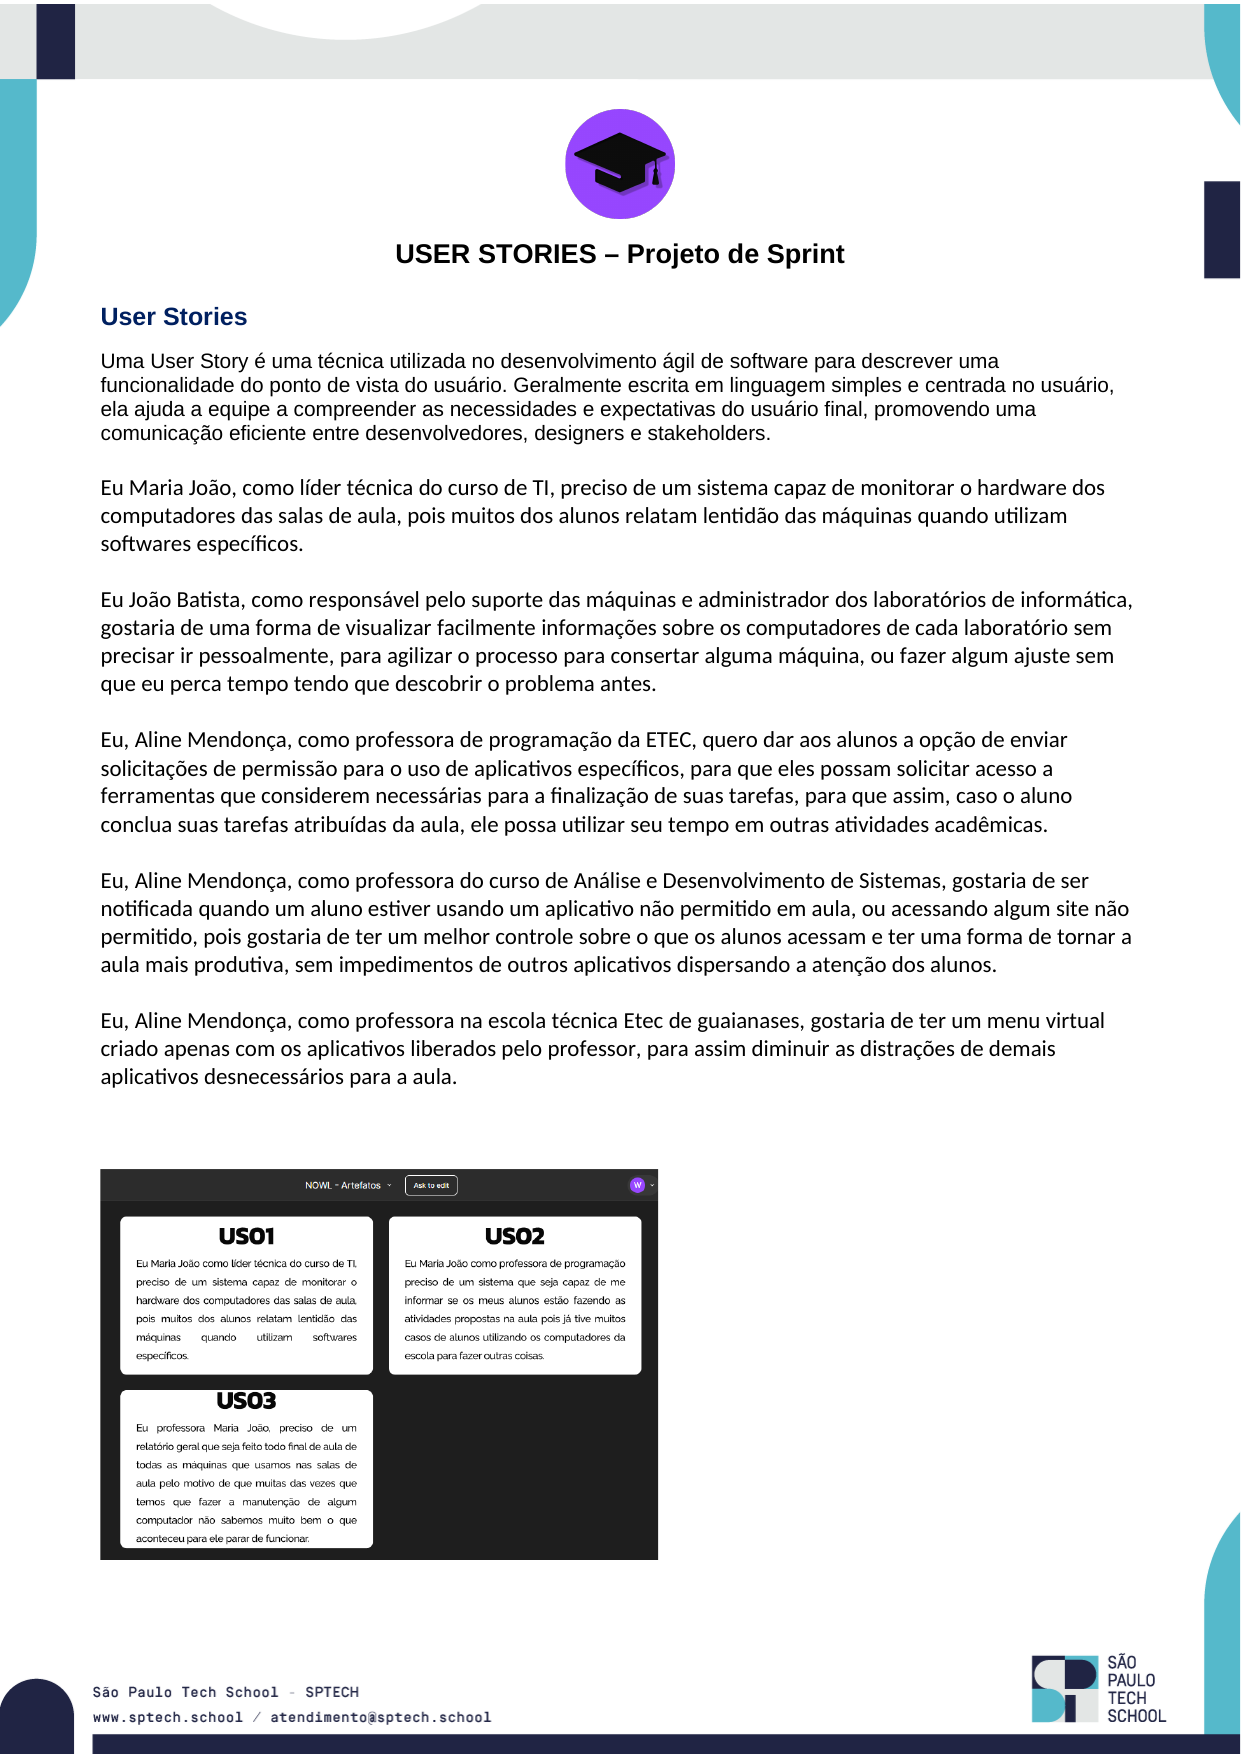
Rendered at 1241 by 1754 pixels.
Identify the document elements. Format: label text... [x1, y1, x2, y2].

text Uma User Story é uma técnica utilizada no desenvolvimento ágil de software para descrever uma funcionalidade do ponto de vista do usuário. Geralmente escrita em linguagem simples e centrada no usuário, ela ajuda a equipe a compreender as necessidades e expectativas do usuário final, promovendo uma comunicação eficiente entre desenvolvedores, designers e stakeholders. [100, 349, 1140, 445]
text USER STORIES – Projeto de Sprint [100, 238, 1140, 270]
text Eu João Batista, como responsável pelo suporte das máquinas e administrador dos laboratórios de informática, gostaria de uma forma de visualizar facilmente informações sobre os computadores de cada laboratório sem precisar ir pessoalmente, para agilizar o processo para consertar alguma máquina, ou fazer algum ajuste sem que eu perca tempo tendo que descobrir o problema antes. [100, 586, 1140, 698]
text Eu, Aline Mendonça, como professora na escola técnica Etec de guaianases, gostaria de ter um menu virtual criado apenas com os aplicativos liberados pelo professor, para assim diminuir as distrações de demais aplicativos desnecessários para a aula. [100, 1006, 1140, 1090]
text Eu, Aline Mendonça, como professora do curso de Análise e Desenvolvimento de Sistemas, gostaria de ser notificada quando um aluno estiver usando um aplicativo não permitido em aula, ou acessando algum site não permitido, pois gostaria de ter um melhor controle sobre o que os alunos acessam e ter uma forma de tornar a aula mais produtiva, sem impedimentos de outros aplicativos dispersando a atenção dos alunos. [100, 866, 1140, 978]
picture [0, 4, 1241, 1754]
text Eu Maria João, como líder técnica do curso de TI, preciso de um sistema capaz de monitorar o hardware dos computadores das salas de aula, pois muitos dos alunos relatam lentidão das máquinas quando utilizam softwares específicos. [100, 473, 1140, 557]
text User Stories [100, 302, 1140, 331]
text Eu, Aline Mendonça, como professora de programação da ETEC, quero dar aos alunos a opção de enviar solicitações de permissão para o uso de aplicativos específicos, para que eles possam solicitar acesso a ferramentas que considerem necessárias para a finalização de suas tarefas, para que assim, caso o aluno conclua suas tarefas atribuídas da aula, ele possa utilizar seu tempo em outras atividades acadêmicas. [100, 726, 1140, 838]
